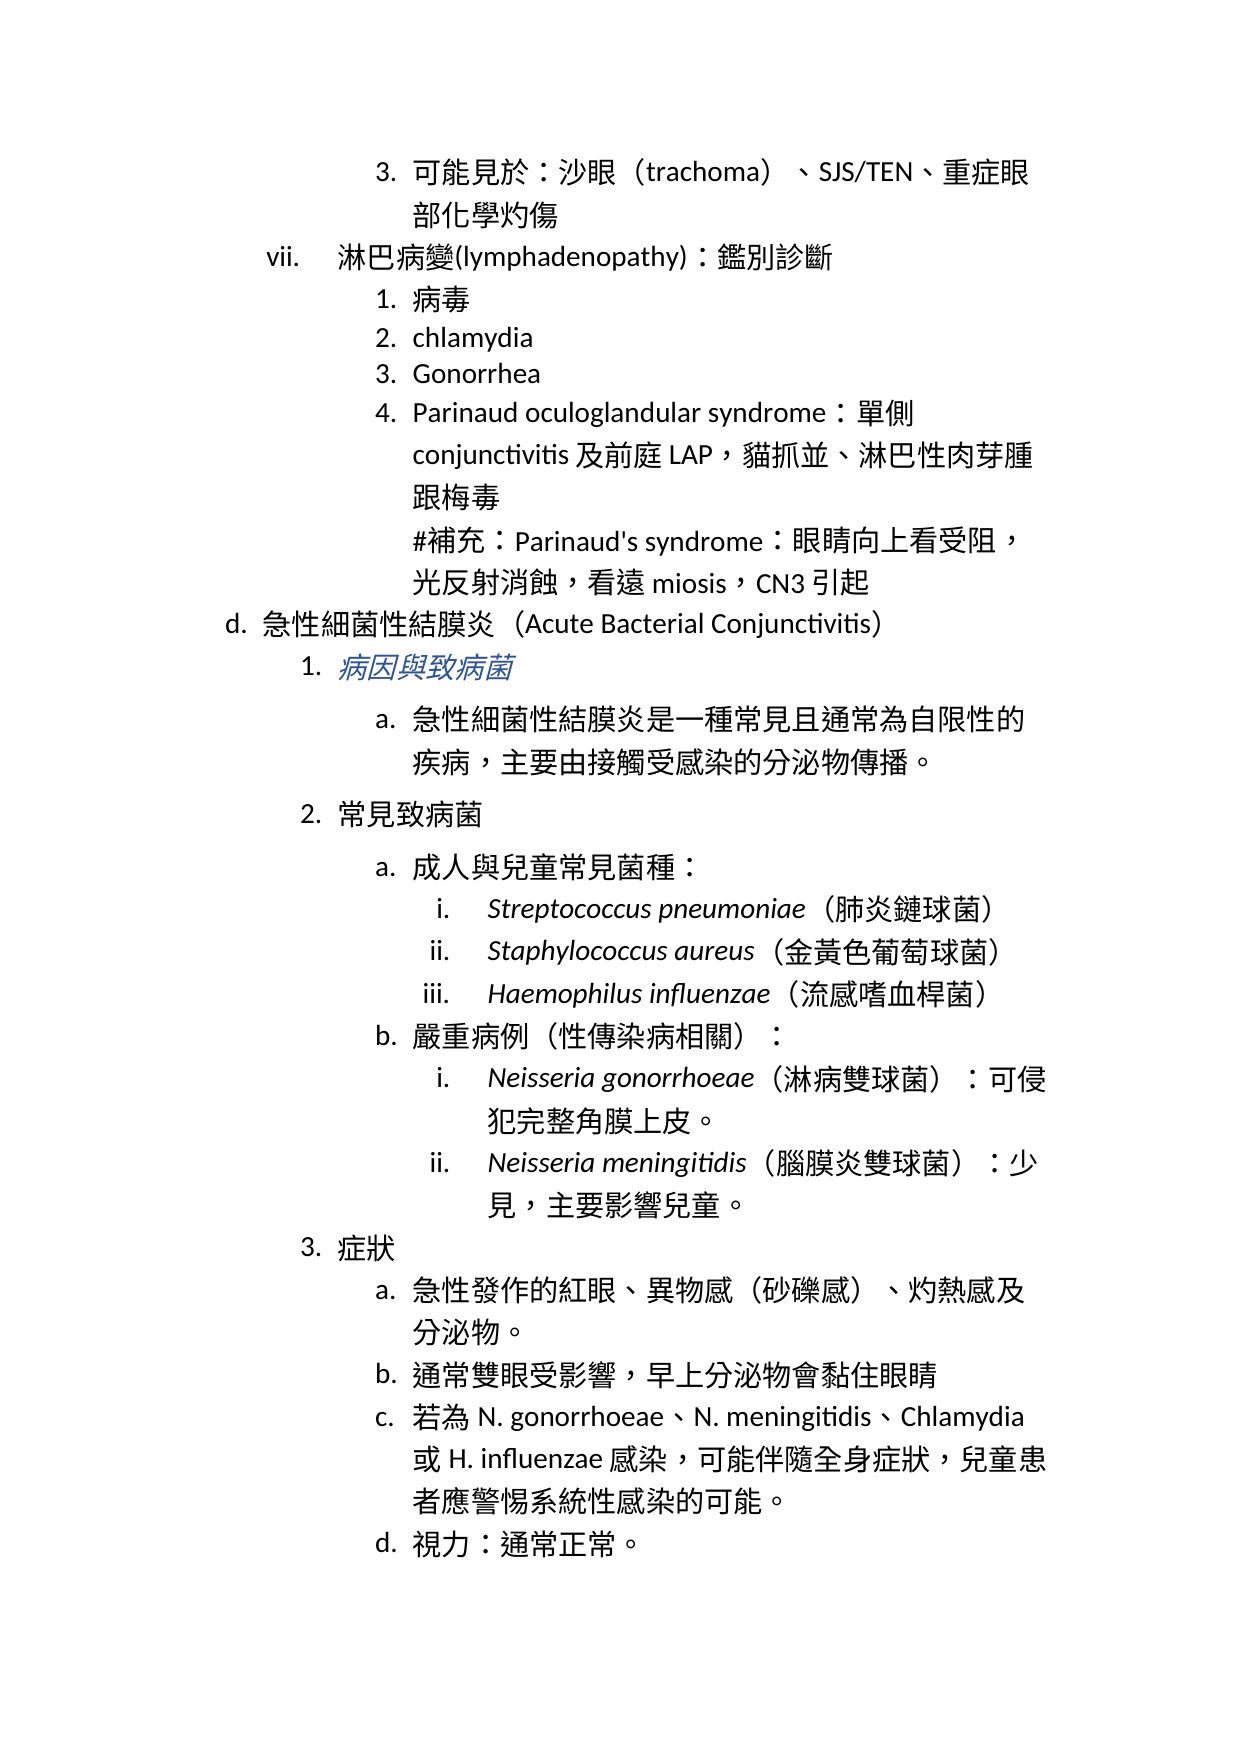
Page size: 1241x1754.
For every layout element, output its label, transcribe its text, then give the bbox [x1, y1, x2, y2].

list Staphylococcus aureus（金黃色葡萄球菌） [450, 929, 1053, 971]
list Parinaud oculoglandular syndrome：單側conjunctivitis及前庭LAP，貓抓並、淋巴性肉芽腫跟梅毒 [375, 390, 1053, 517]
list 症狀 [300, 1225, 1053, 1267]
list Neisseria gonorrhoeae（淋病雙球菌）：可侵犯完整角膜上皮。 [450, 1056, 1053, 1141]
list chlamydia [375, 319, 1053, 355]
list Streptococcus pneumoniae（肺炎鏈球菌） [450, 887, 1053, 929]
list 嚴重病例（性傳染病相關）： [375, 1014, 1053, 1056]
list 病毒 [375, 277, 1053, 319]
list 病因與致病菌 [300, 644, 1053, 686]
list 急性細菌性結膜炎（Acute Bacterial Conjunctivitis） [225, 602, 1053, 644]
list 視力：通常正常。 [375, 1521, 1053, 1563]
list 急性細菌性結膜炎是一種常見且通常為自限性的疾病，主要由接觸受感染的分泌物傳播。 [375, 697, 1053, 781]
list 成人與兒童常見菌種： [375, 844, 1053, 887]
list 通常雙眼受影響，早上分泌物會黏住眼睛 [375, 1352, 1053, 1394]
list 若為 N. gonorrhoeae、N. meningitidis、Chlamydia 或 H. influenzae 感染，可能伴隨全身症狀，兒童患者應警惕系統性感染的可能。 [375, 1394, 1053, 1521]
list 常見致病菌 [300, 792, 1053, 834]
list Haemophilus influenzae（流感嗜血桿菌） [450, 971, 1053, 1014]
list Gonorrhea [375, 355, 1053, 390]
list 淋巴病變(lymphadenopathy)：鑑別診斷 [300, 234, 1053, 277]
list 可能見於：沙眼（trachoma）、SJS/TEN、重症眼部化學灼傷 [375, 150, 1053, 234]
list Neisseria meningitidis（腦膜炎雙球菌）：少見，主要影響兒童。 [450, 1141, 1053, 1225]
text #補充：Parinaud's syndrome：眼睛向上看受阻，光反射消蝕，看遠miosis，CN3引起 [412, 517, 1053, 602]
list 急性發作的紅眼、異物感（砂礫感）、灼熱感及分泌物。 [375, 1267, 1053, 1352]
